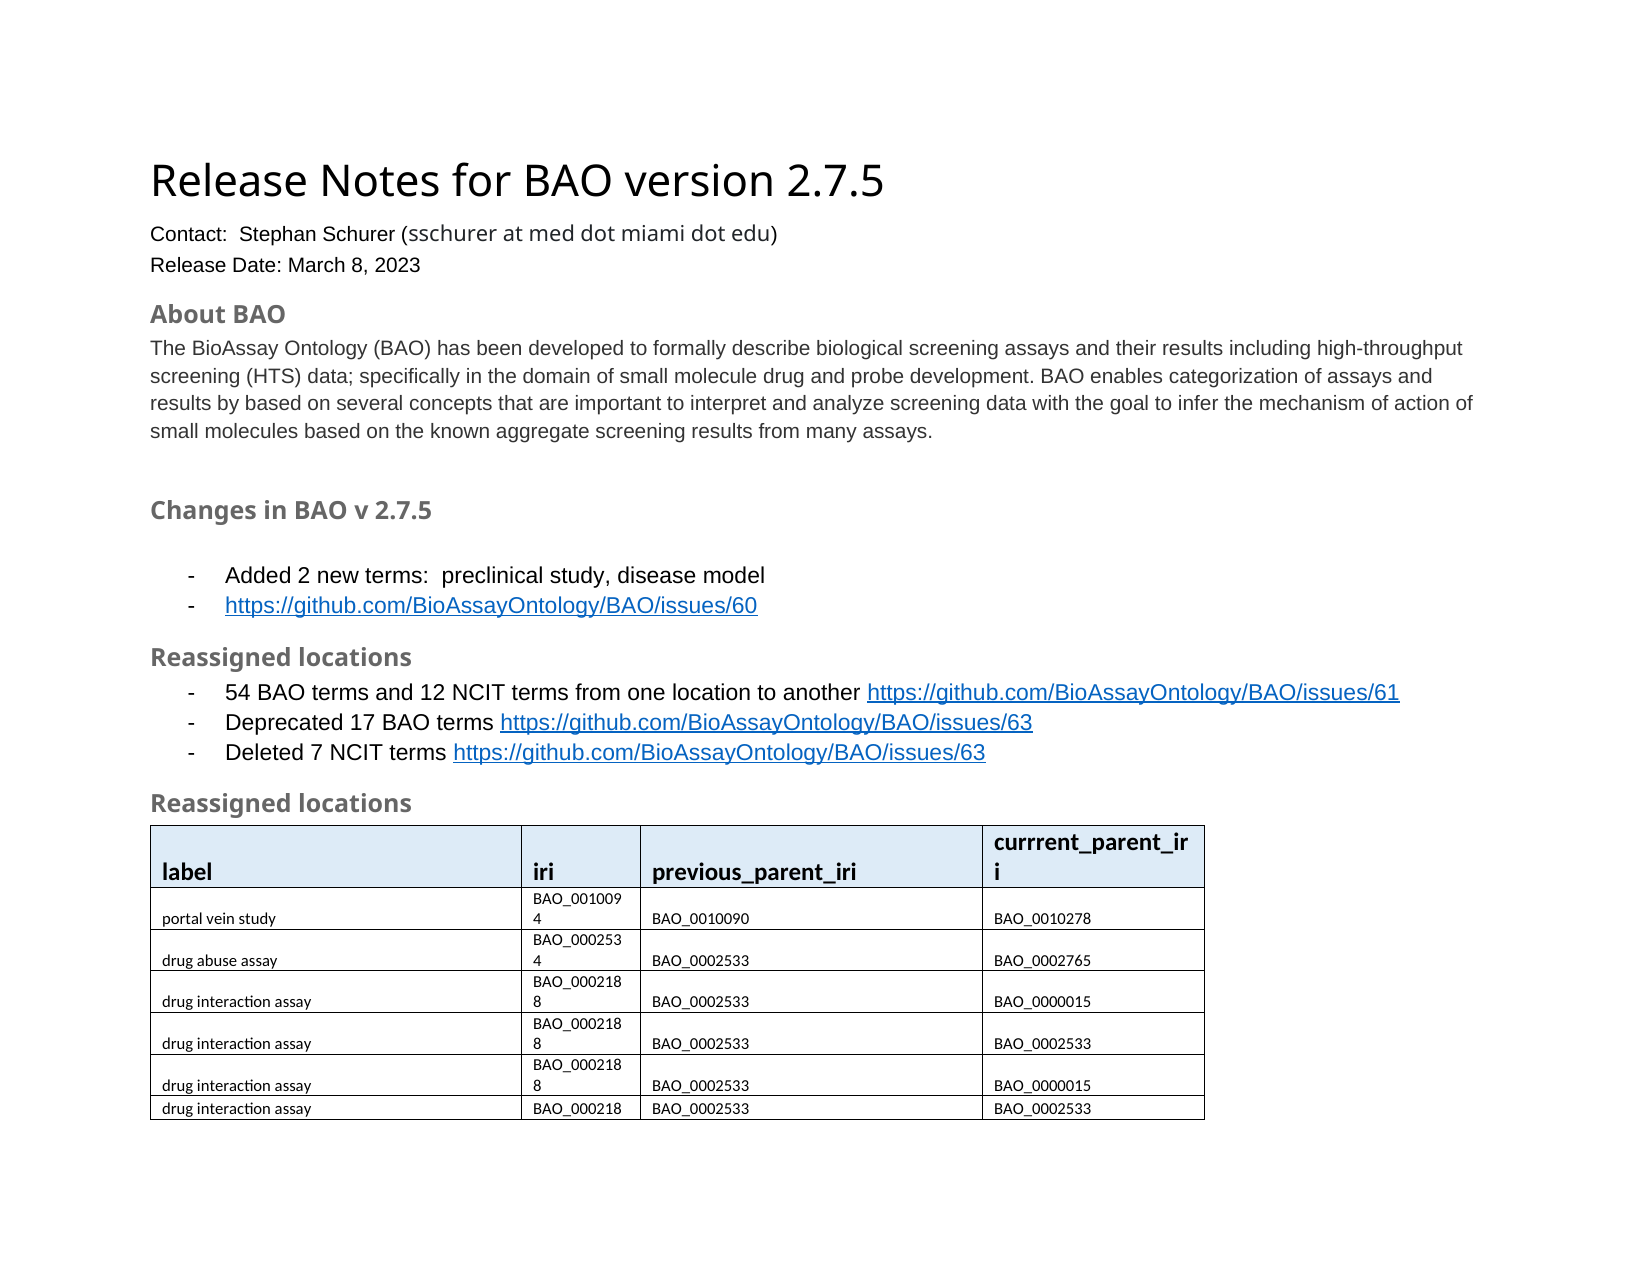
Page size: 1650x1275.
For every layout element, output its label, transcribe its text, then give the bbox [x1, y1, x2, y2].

table_cell drug interaction assay [151, 1013, 521, 1054]
table_cell drug interaction assay [151, 971, 521, 1012]
table_cell BAO_0000015 [983, 971, 1204, 1012]
subtitle Reassigned locations [150, 786, 1500, 820]
table_cell BAO_0002533 [641, 1096, 982, 1119]
table_cell BAO_0002188 [522, 1013, 640, 1054]
table_cell BAO_0002534 [522, 930, 640, 970]
table_cell BAO_0002533 [641, 930, 982, 970]
text Contact: Stephan Schurer (sschurer at med dot miami dot edu) [150, 218, 1500, 248]
table_cell BAO_0002188 [522, 971, 640, 1012]
text Release Date: March 8, 2023 [150, 253, 1500, 277]
table_cell drug abuse assay [151, 930, 521, 970]
list 54 BAO terms and 12 NCIT terms from one location to another https://github.com/BioAssayOntology/BAO/issues/61 [187, 678, 1500, 705]
subtitle Changes in BAO v 2.7.5 [150, 493, 1500, 527]
list Deprecated 17 BAO terms https://github.com/BioAssayOntology/BAO/issues/63 [187, 709, 1500, 735]
table_cell BAO_0002533 [983, 1013, 1204, 1054]
table_cell BAO_0002533 [641, 1055, 982, 1095]
table_header currrent_parent_iri [983, 826, 1204, 887]
table_header label [151, 826, 521, 887]
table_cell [151, 1096, 521, 1119]
subtitle About BAO [150, 297, 1500, 331]
list https://github.com/BioAssayOntology/BAO/issues/60 [187, 592, 1500, 619]
table_header iri [522, 826, 640, 887]
table_cell BAO_0002765 [983, 930, 1204, 970]
table_cell BAO_0002533 [641, 1013, 982, 1054]
table_cell BAO_0002533 [983, 1096, 1204, 1119]
table_cell BAO_0002188 [522, 1055, 640, 1095]
subtitle Reassigned locations [150, 639, 1500, 673]
table_header previous_parent_iri [641, 826, 982, 887]
list Added 2 new terms: preclinical study, disease model [187, 562, 1500, 588]
table_cell BAO_0010278 [983, 888, 1204, 929]
table_cell portal vein study [151, 888, 521, 929]
table_cell BAO_0010094 [522, 888, 640, 929]
title Release Notes for BAO version 2.7.5 [150, 150, 1500, 209]
list Deleted 7 NCIT terms https://github.com/BioAssayOntology/BAO/issues/63 [187, 739, 1500, 765]
table_cell BAO_0010090 [641, 888, 982, 929]
table_cell BAO_0002533 [641, 971, 982, 1012]
table_cell drug interaction assay [151, 1055, 521, 1095]
table_cell BAO_0000015 [983, 1055, 1204, 1095]
text The BioAssay Ontology (BAO) has been developed to formally describe biological screening assays and their results including high-throughput screening (HTS) data; specifically in the domain of small molecule drug and probe development. BAO enables categorization of assays and results by based on several concepts that are important to interpret and analyze screening data with the goal to infer the mechanism of action of small molecules based on the known aggregate screening results from many assays. [150, 336, 1500, 442]
table_cell BAO_0002188 [522, 1096, 640, 1119]
